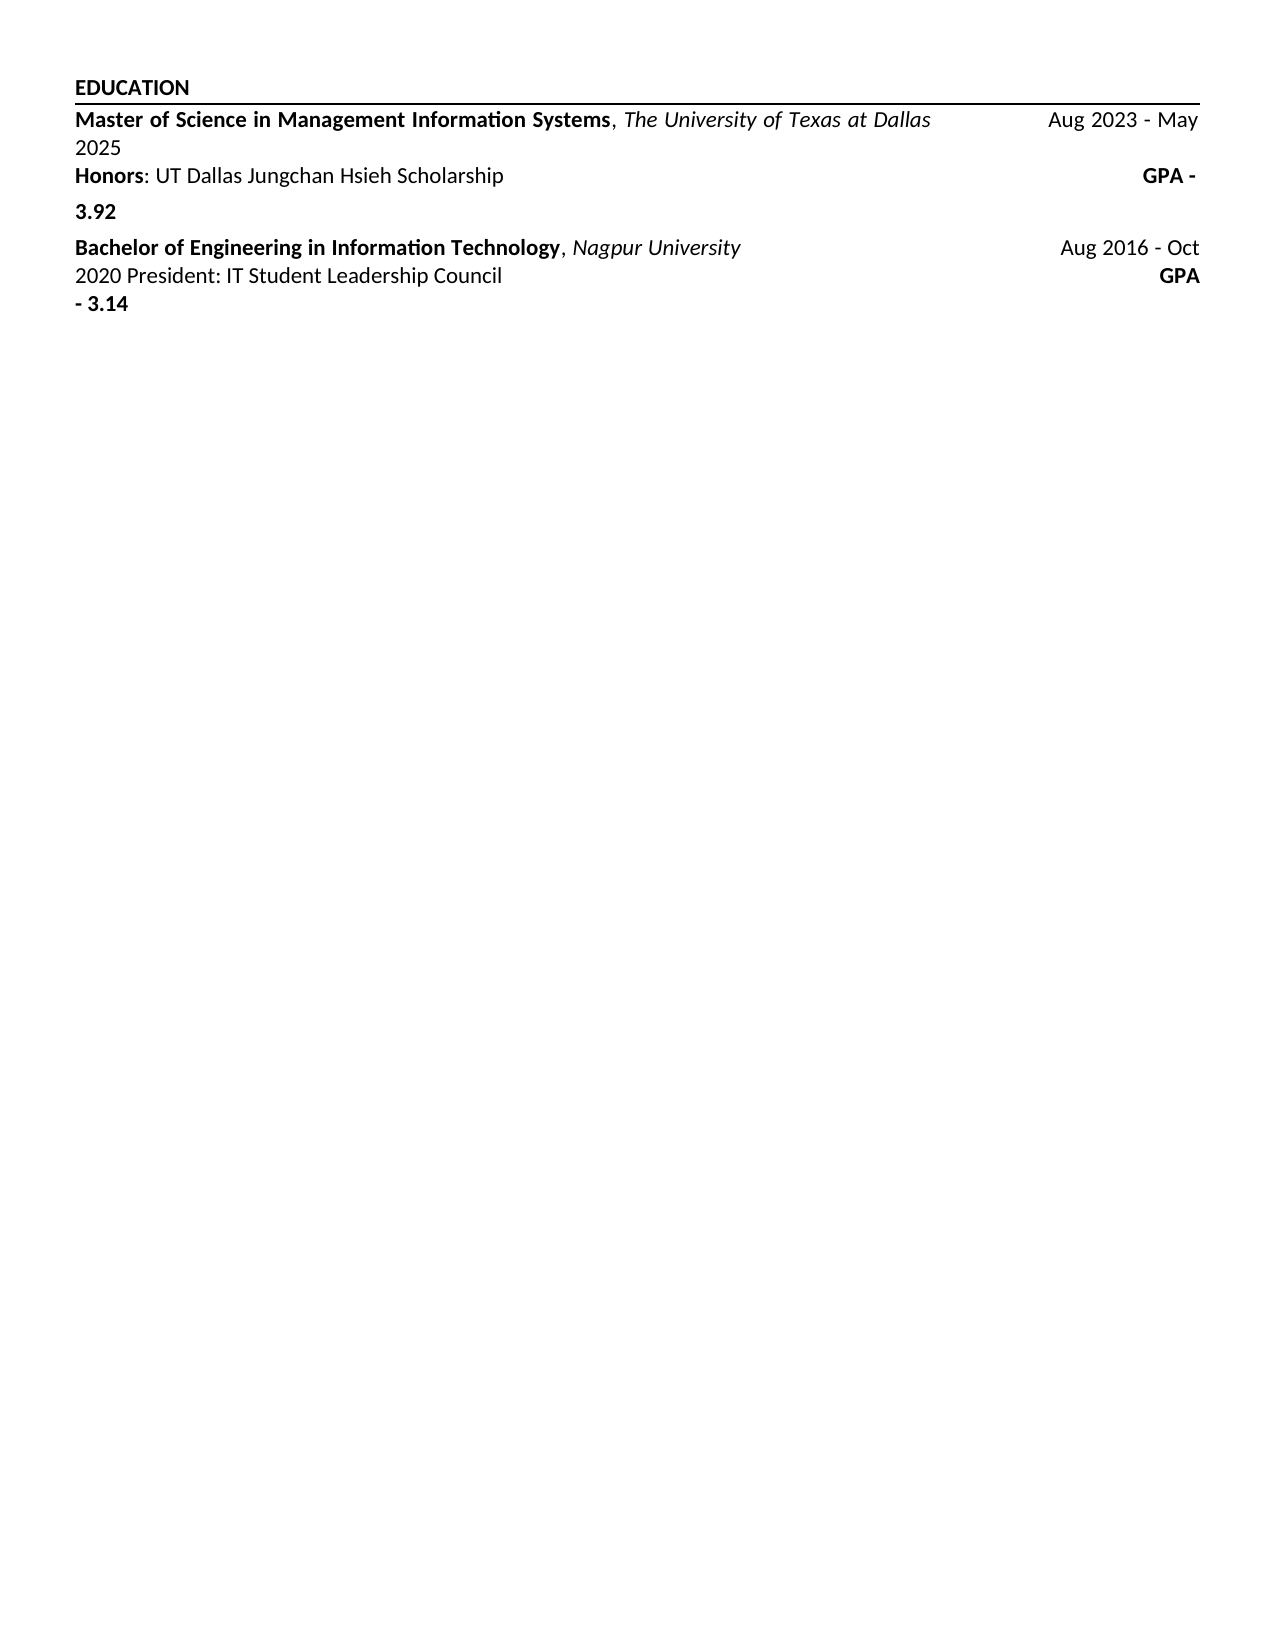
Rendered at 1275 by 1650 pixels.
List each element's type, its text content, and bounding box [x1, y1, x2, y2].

text EDUCATION [75, 73, 1200, 103]
text Bachelor of Engineering in Information Technology, Nagpur University Aug 2016 - Oct 2020 President: IT Student Leadership Council GPA - 3.14 [75, 233, 1200, 317]
text Honors: UT Dallas Jungchan Hsieh Scholarship GPA - 3.92 [75, 161, 1200, 225]
text Master of Science in Management Information Systems, The University of Texas at Dallas Aug 2023 - May 2025 [75, 105, 1200, 161]
